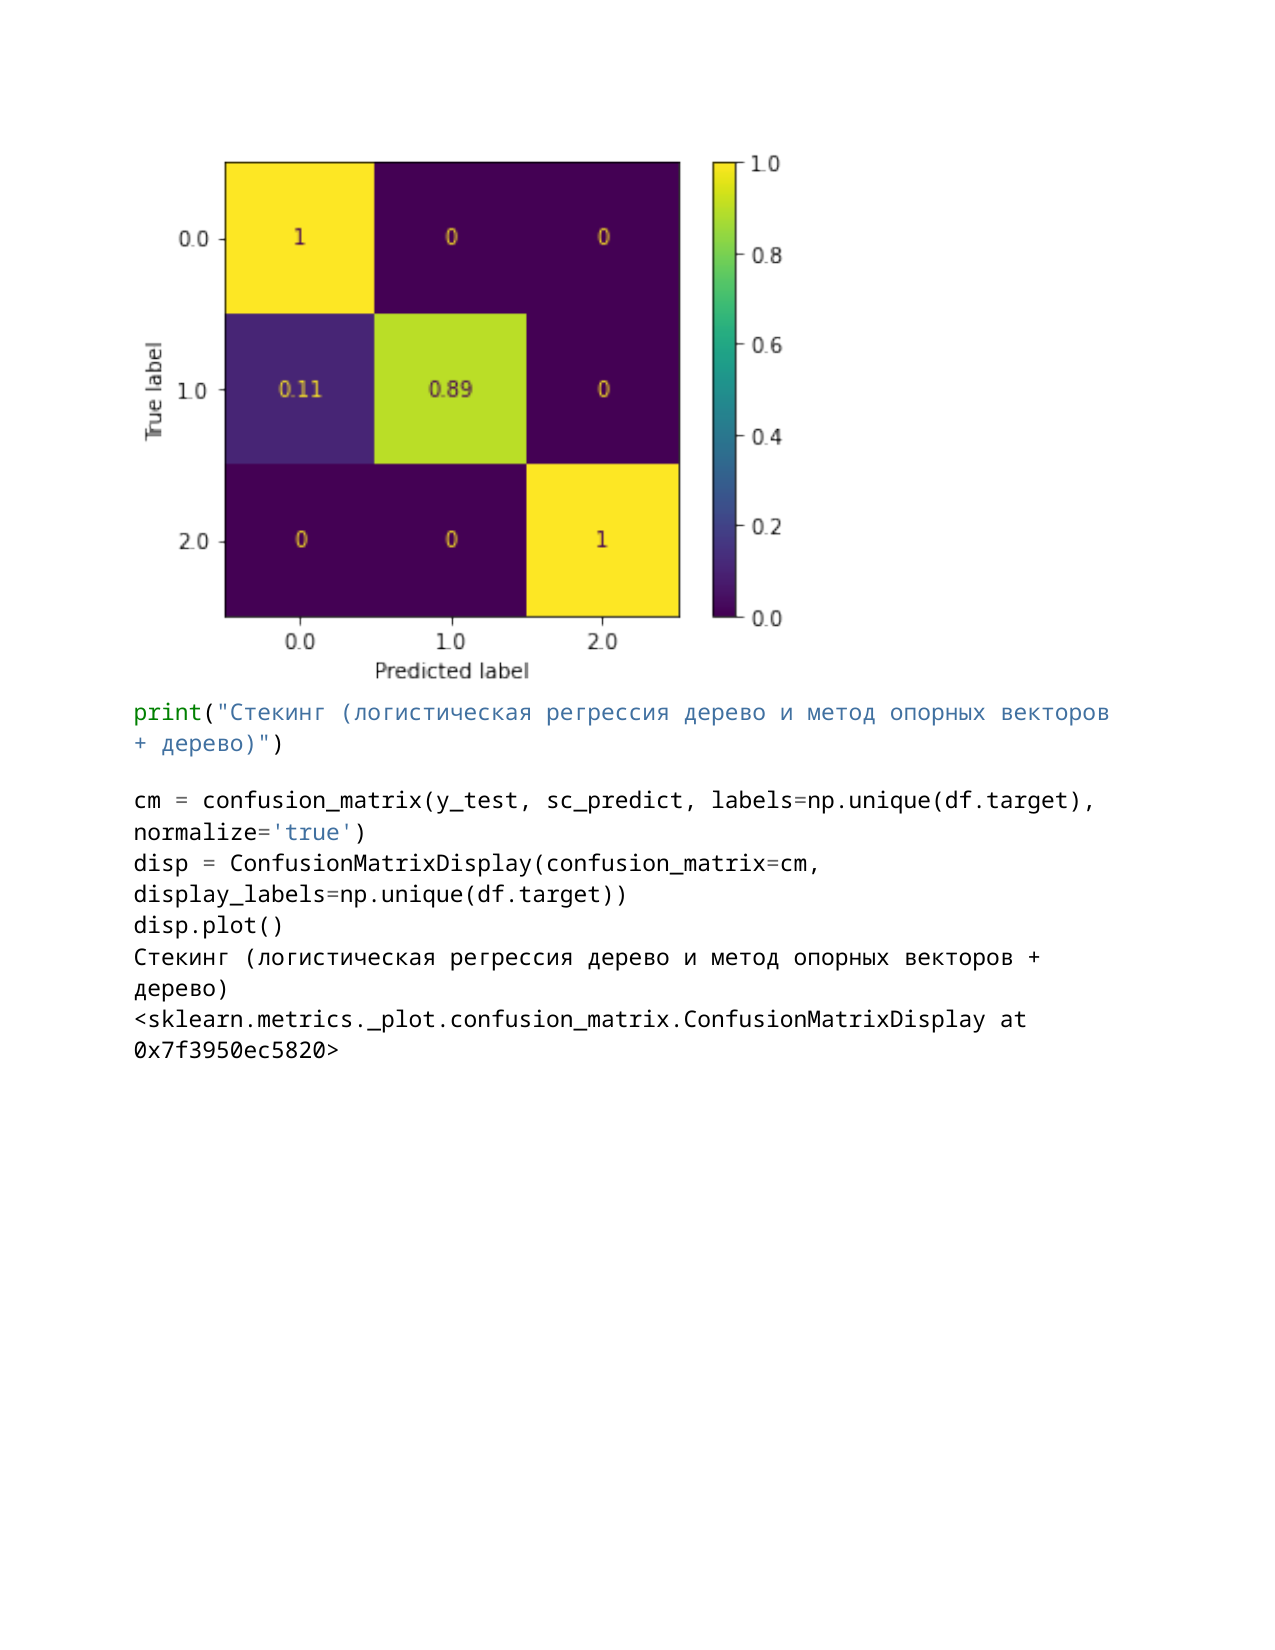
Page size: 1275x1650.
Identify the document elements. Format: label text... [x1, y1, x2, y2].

picture [133, 141, 798, 696]
list Стекинг (логистическая регрессия дерево и метод опорных векторов + дерево) [133, 941, 1133, 1003]
list <sklearn.metrics._plot.confusion_matrix.ConfusionMatrixDisplay at 0x7f3950ec5820> [133, 1003, 1133, 1066]
list print("Стекинг (логистическая регрессия дерево и метод опорных векторов + дерево)") cm = confusion_matrix(y_test, sc_predict, labels=np.unique(df.target), normalize='true') disp = ConfusionMatrixDisplay(confusion_matrix=cm, display_labels=np.unique(df.target)) disp.plot() [133, 696, 1133, 941]
